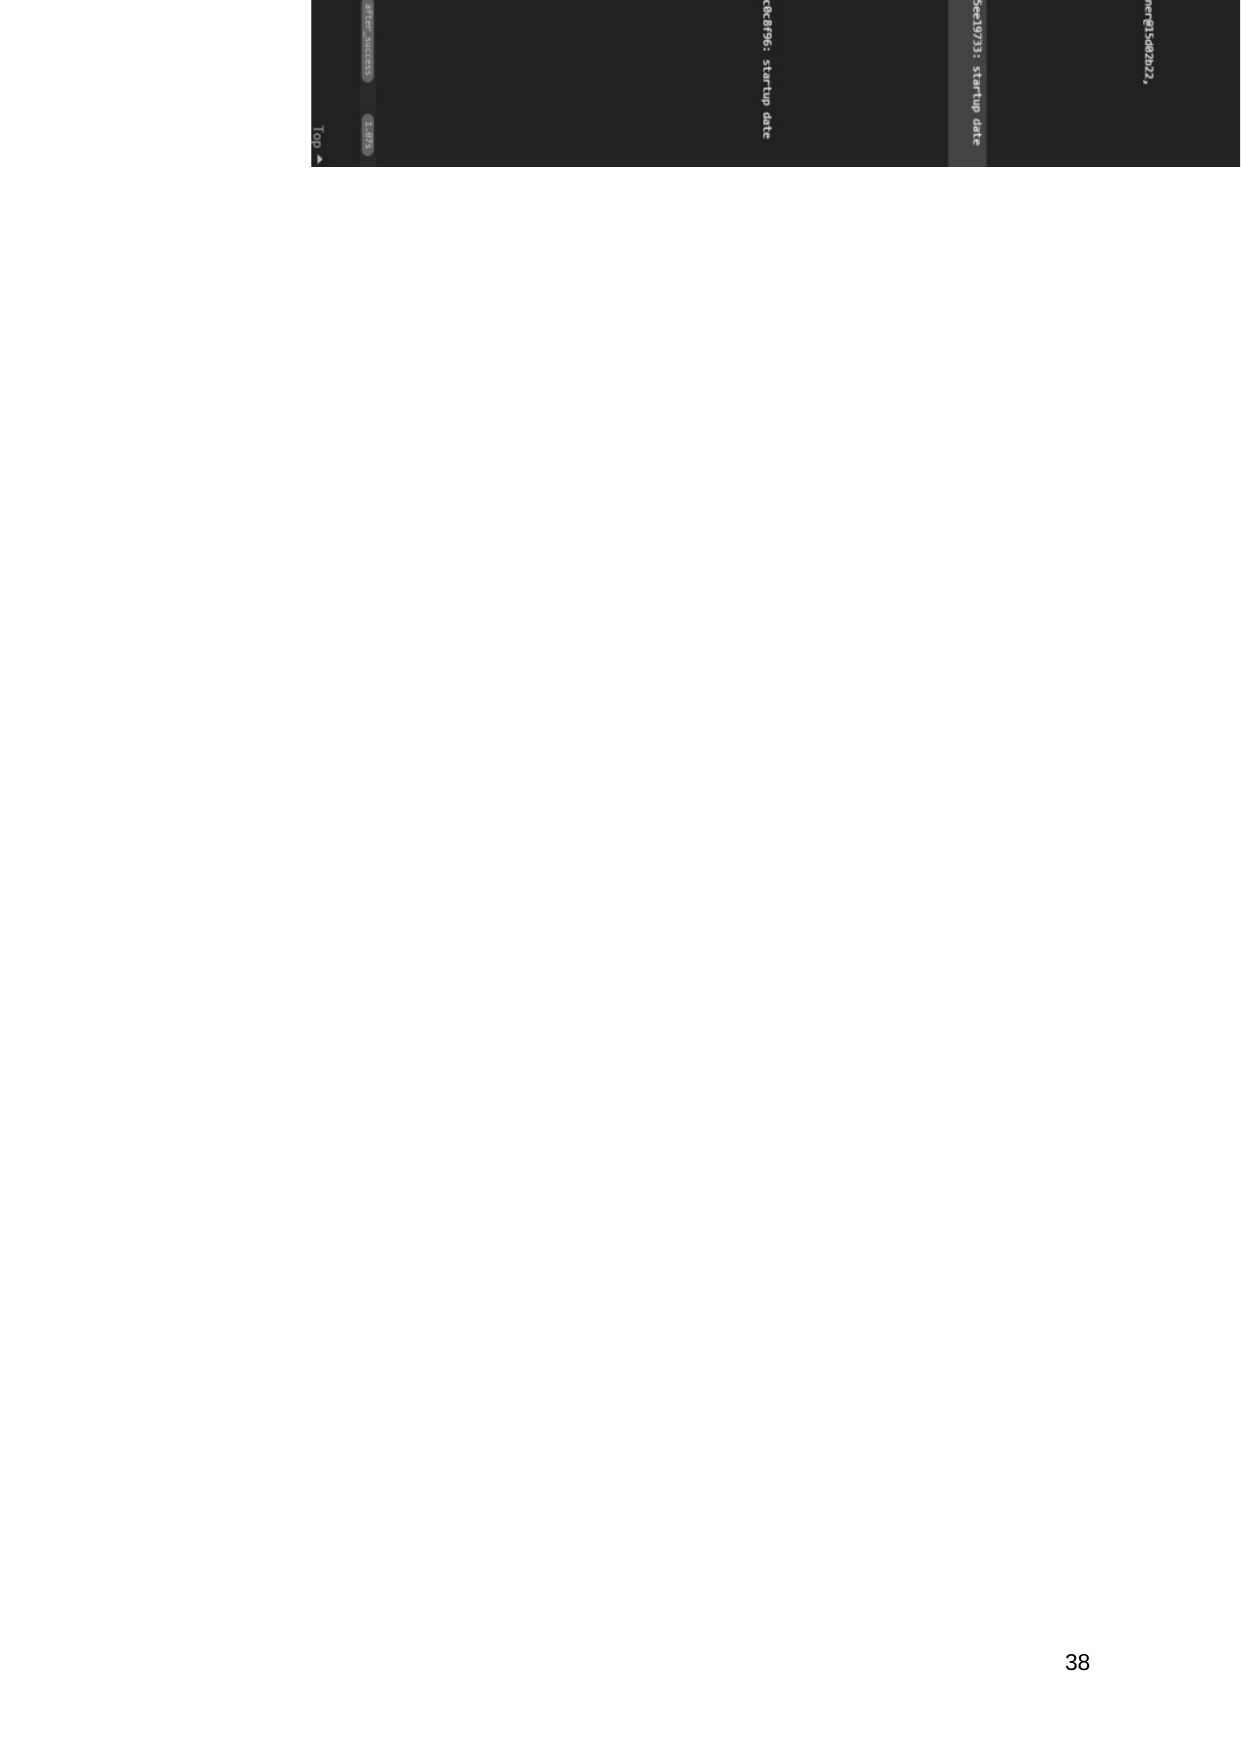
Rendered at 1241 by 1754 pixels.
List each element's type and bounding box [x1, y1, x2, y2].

picture [312, 0, 1241, 165]
